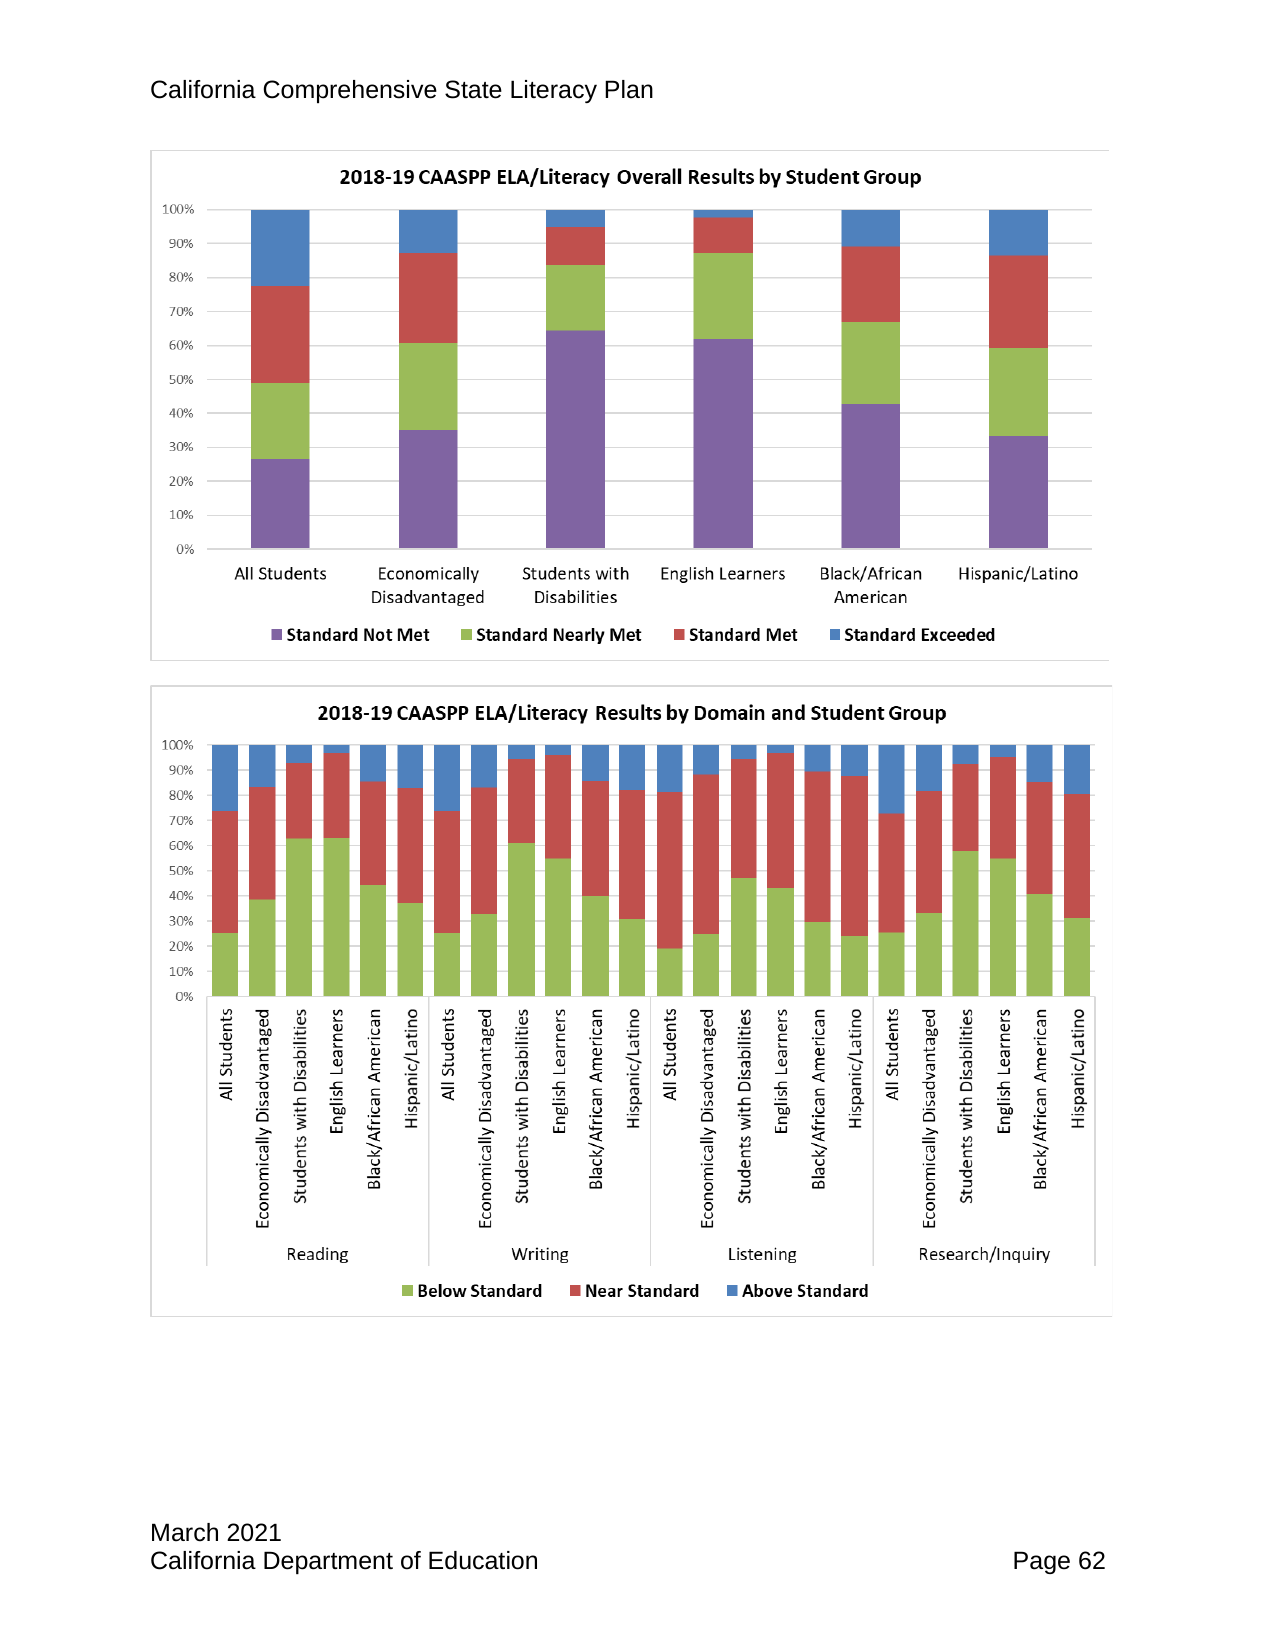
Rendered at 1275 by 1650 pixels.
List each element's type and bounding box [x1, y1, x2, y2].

picture [150, 150, 1109, 661]
picture [150, 685, 1113, 1317]
